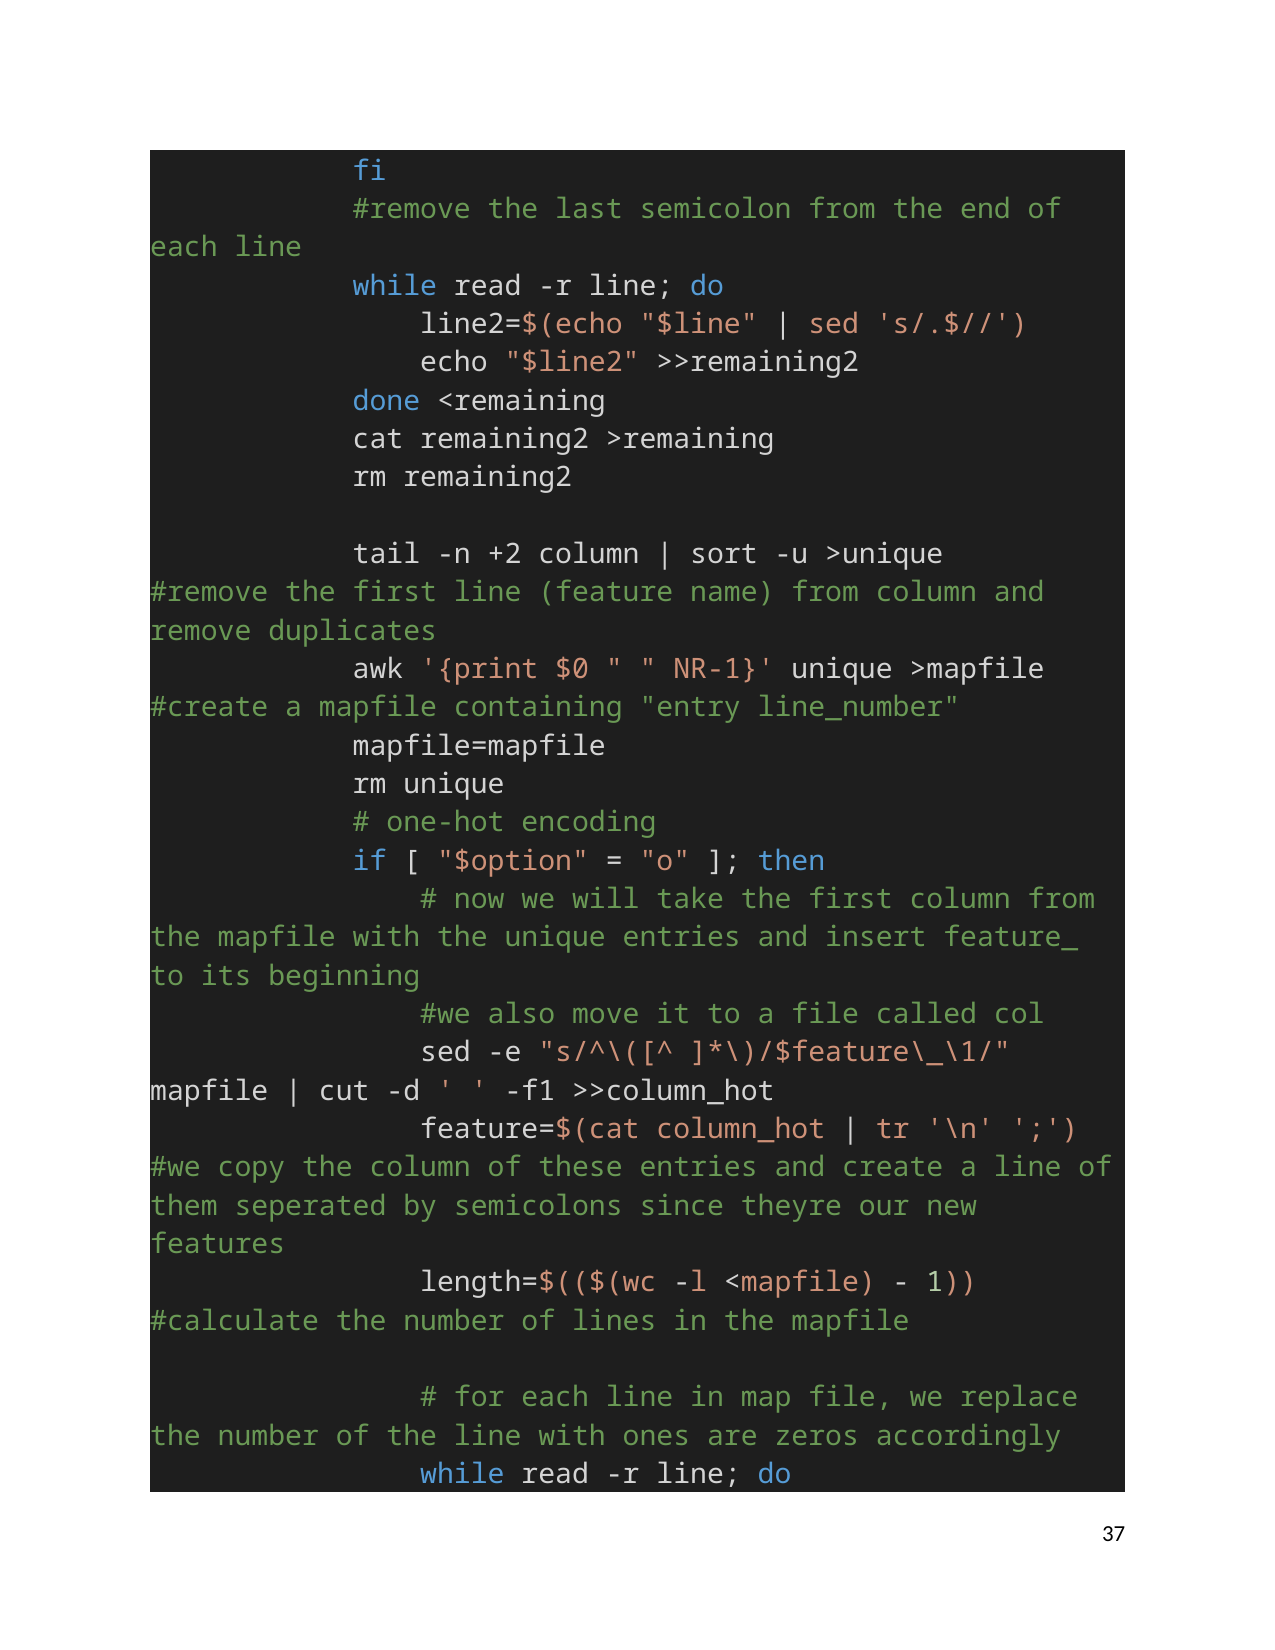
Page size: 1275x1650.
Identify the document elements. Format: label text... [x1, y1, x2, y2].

text if [ "$option" = "o" ]; then [150, 840, 1125, 878]
text # now we will take the first column from the mapfile with the unique entries and insert feature_ to its beginning [150, 878, 1125, 993]
text cat remaining2 >remaining [150, 418, 1125, 457]
text fi [150, 150, 1125, 188]
text length=$(($(wc -l <mapfile) - 1)) #calculate the number of lines in the mapfile [150, 1262, 1125, 1338]
text sed -e "s/^\([^ ]*\)/$feature\_\1/" mapfile | cut -d ' ' -f1 >>column_hot [150, 1032, 1125, 1108]
text # for each line in map file, we replace the number of the line with ones are zeros accordingly [150, 1377, 1125, 1453]
text while read -r line; do [150, 265, 1125, 303]
text rm remaining2 [150, 457, 1125, 495]
text feature=$(cat column_hot | tr '\n' ';') #we copy the column of these entries and create a line of them seperated by semicolons since theyre our new features [150, 1108, 1125, 1262]
text while read -r line; do [150, 1453, 1125, 1492]
text #remove the last semicolon from the end of each line [150, 188, 1125, 265]
text rm unique [150, 763, 1125, 802]
text #we also move it to a file called col [150, 993, 1125, 1032]
text tail -n +2 column | sort -u >unique #remove the first line (feature name) from column and remove duplicates [150, 533, 1125, 648]
text awk '{print $0 " " NR-1}' unique >mapfile #create a mapfile containing "entry line_number" [150, 648, 1125, 725]
text line2=$(echo "$line" | sed 's/.$//') [150, 303, 1125, 342]
text done <remaining [150, 380, 1125, 418]
text # one-hot encoding [150, 802, 1125, 840]
text mapfile=mapfile [150, 725, 1125, 763]
text echo "$line2" >>remaining2 [150, 342, 1125, 380]
